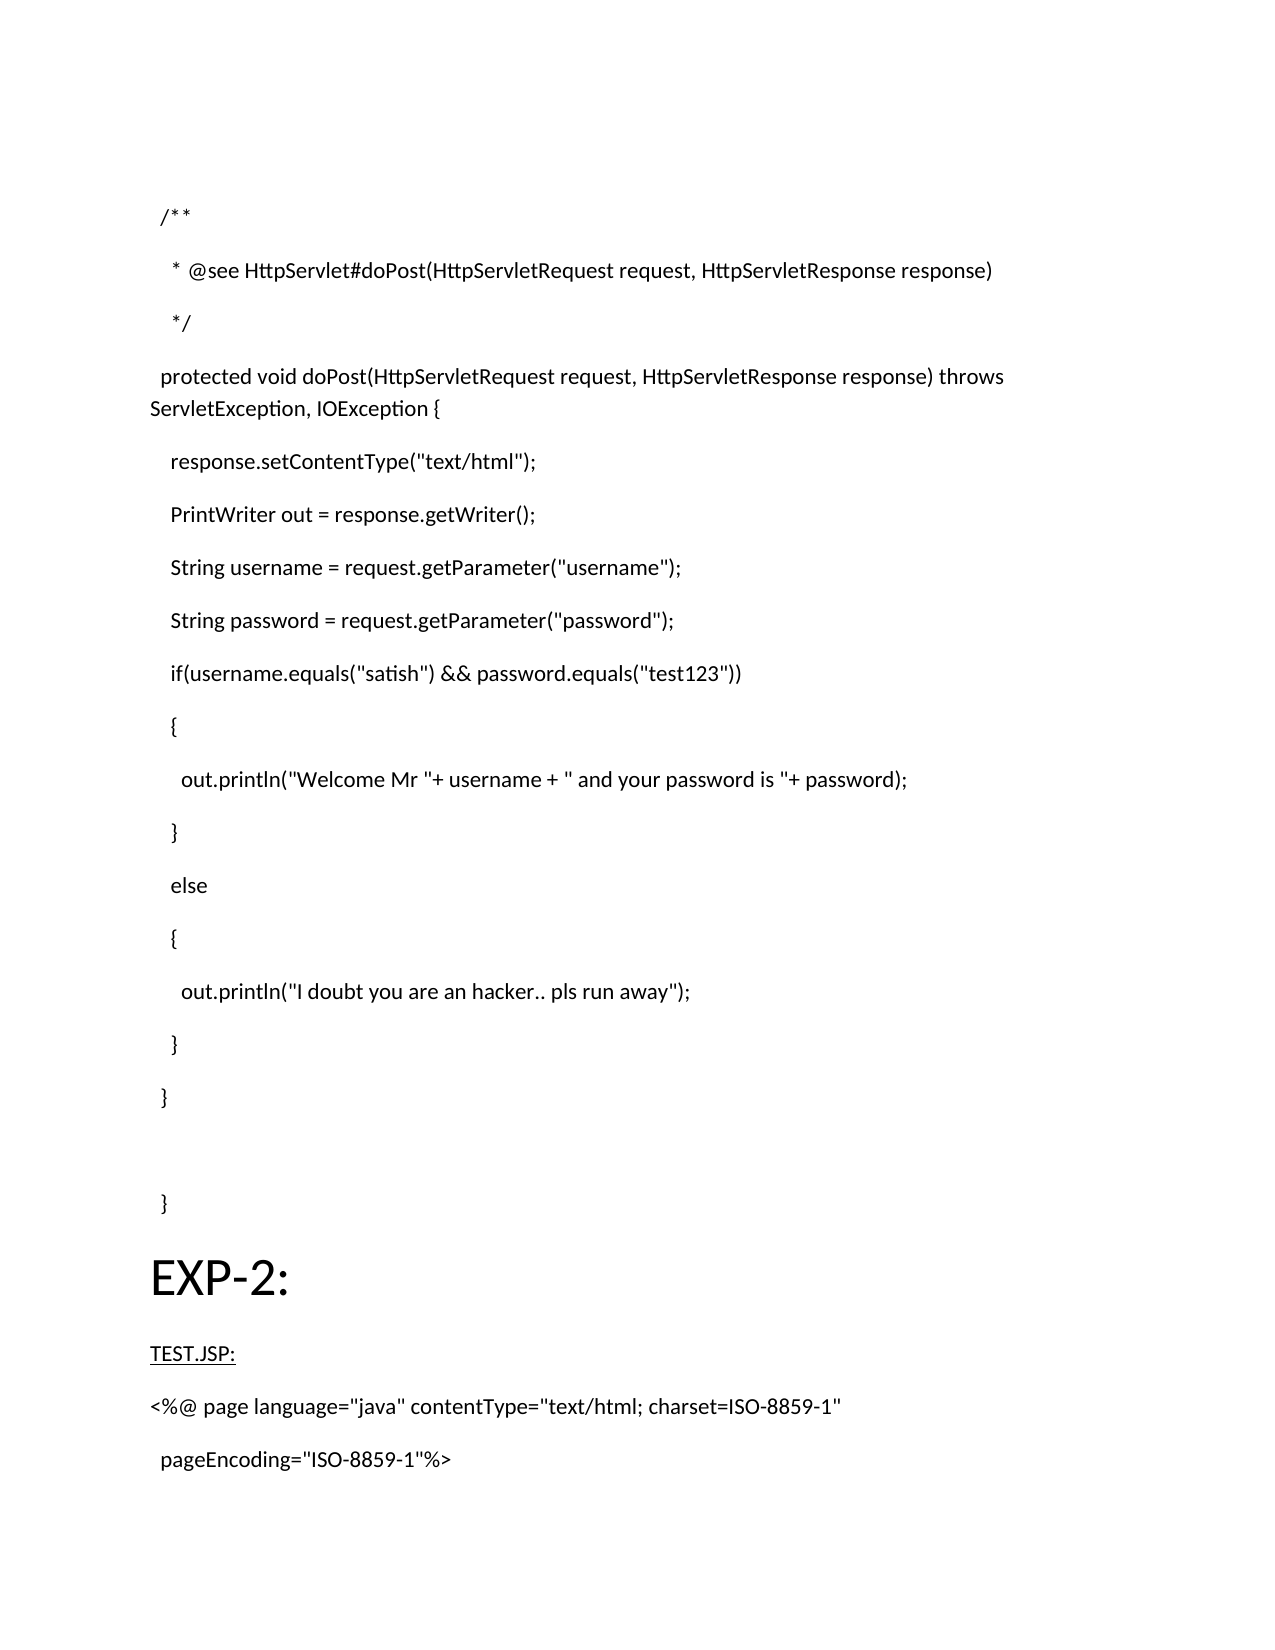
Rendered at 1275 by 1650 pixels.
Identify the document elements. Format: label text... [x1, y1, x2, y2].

text } [150, 1189, 1125, 1218]
text { [150, 712, 1125, 740]
text out.println("I doubt you are an hacker.. pls run away"); [150, 977, 1125, 1006]
text if(username.equals("satish") && password.equals("test123")) [150, 659, 1125, 687]
text */ [150, 309, 1125, 337]
text EXP-2: [150, 1243, 1125, 1309]
text } [150, 1083, 1125, 1112]
text PrintWriter out = response.getWriter(); [150, 500, 1125, 528]
text else [150, 871, 1125, 899]
text String username = request.getParameter("username"); [150, 553, 1125, 581]
text { [150, 924, 1125, 952]
text pageEncoding="ISO-8859-1"%> [150, 1446, 1125, 1473]
text String password = request.getParameter("password"); [150, 606, 1125, 634]
text } [150, 1031, 1125, 1058]
text * @see HttpServlet#doPost(HttpServletRequest request, HttpServletResponse response) [150, 256, 1125, 284]
text } [150, 818, 1125, 846]
text /** [150, 203, 1125, 231]
text response.setContentType("text/html"); [150, 447, 1125, 475]
text <%@ page language="java" contentType="text/html; charset=ISO-8859-1" [150, 1392, 1125, 1421]
text out.println("Welcome Mr "+ username + " and your password is "+ password); [150, 765, 1125, 793]
text protected void doPost(HttpServletRequest request, HttpServletResponse response) throws ServletException, IOException { [150, 362, 1125, 422]
text TEST.JSP: [150, 1339, 1125, 1367]
